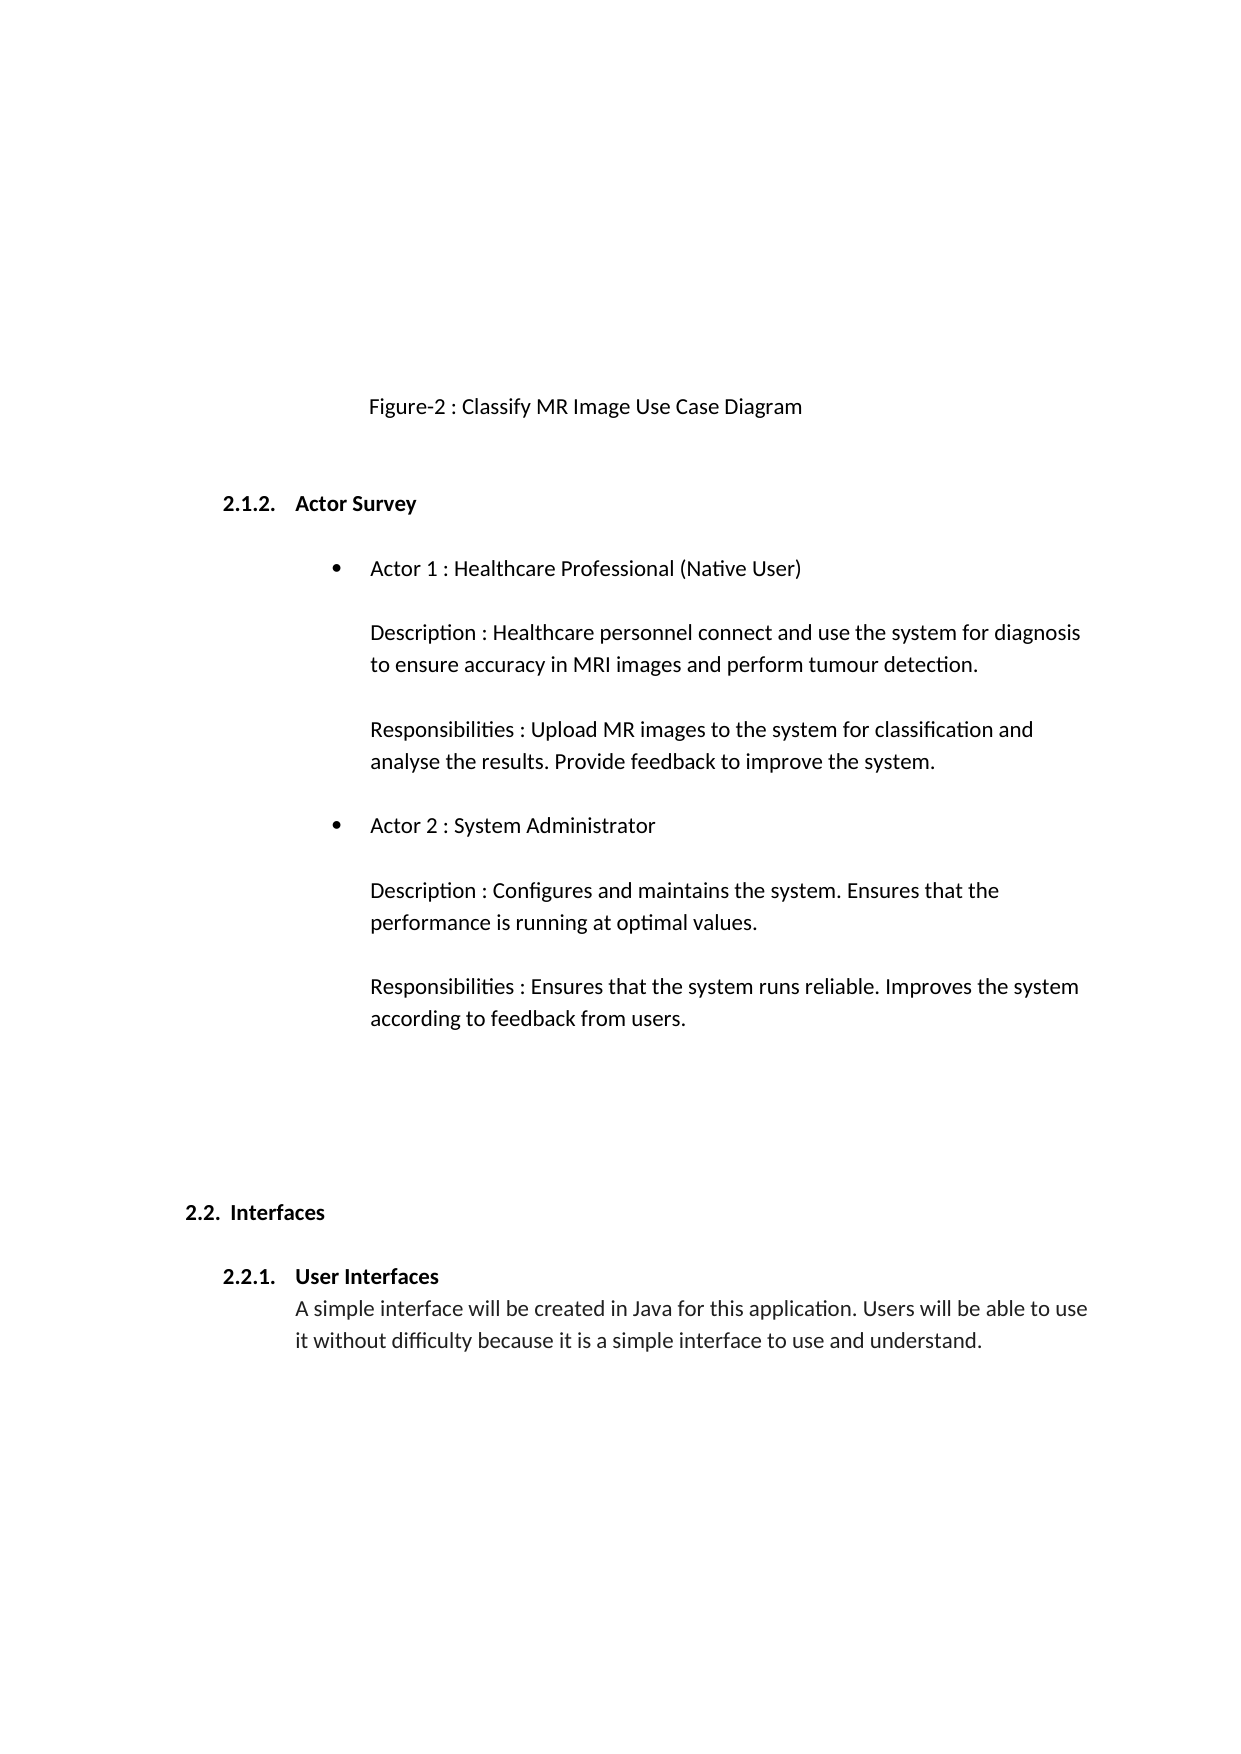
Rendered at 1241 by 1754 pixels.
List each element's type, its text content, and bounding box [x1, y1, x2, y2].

text Figure-2 : Classify MR Image Use Case Diagram [295, 392, 1093, 420]
list Actor Survey [223, 489, 1093, 518]
list Responsibilities : Ensures that the system runs reliable. Improves the system according to feedback from users. [370, 972, 1093, 1033]
list Responsibilities : Upload MR images to the system for classification and analyse the results. Provide feedback to improve the system. [370, 715, 1093, 775]
list Description : Configures and maintains the system. Ensures that the performance is running at optimal values. [370, 876, 1093, 936]
list A simple interface will be created in Java for this application. Users will be able to use it without difficulty because it is a simple interface to use and understand. [295, 1294, 1093, 1354]
list Description : Healthcare personnel connect and use the system for diagnosis to ensure accuracy in MRI images and perform tumour detection. [370, 618, 1093, 678]
list Actor 1 : Healthcare Professional (Native User) [333, 554, 1093, 582]
list Actor 2 : System Administrator [333, 811, 1093, 839]
list Interfaces [185, 1198, 1093, 1226]
list User Interfaces [223, 1262, 1093, 1290]
